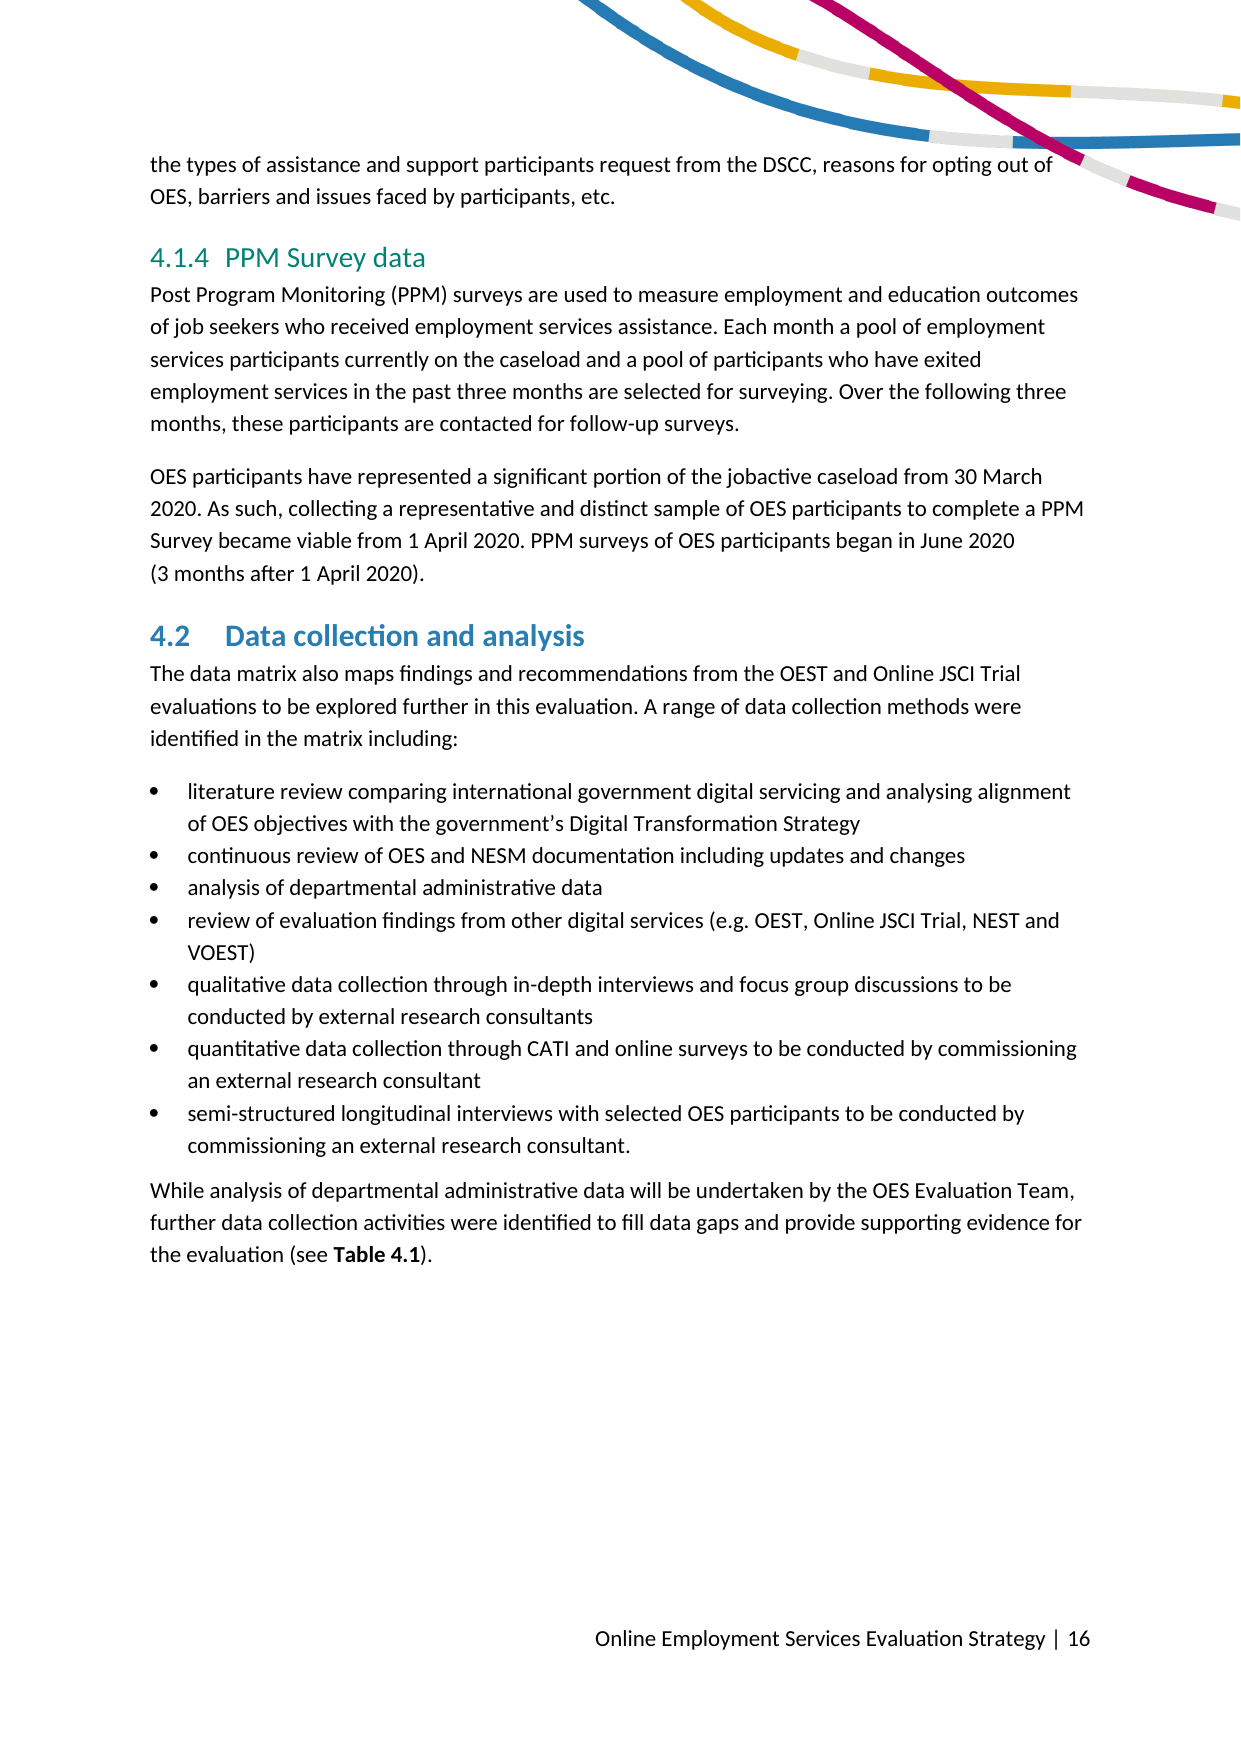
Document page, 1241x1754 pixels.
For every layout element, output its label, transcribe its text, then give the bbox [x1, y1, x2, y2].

list qualitative data collection through in-depth interviews and focus group discussions to be conducted by external research consultants [150, 970, 1090, 1030]
subtitle 4.1.4 PPM Survey data [150, 239, 1090, 275]
picture [0, 0, 1241, 229]
text While analysis of departmental administrative data will be undertaken by the OES Evaluation Team, further data collection activities were identified to fill data gaps and provide supporting evidence for the evaluation (see Table 4.1). [150, 1176, 1090, 1268]
list quantitative data collection through CATI and online surveys to be conducted by commissioning an external research consultant [150, 1034, 1090, 1095]
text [150, 150, 1090, 210]
text OES participants have represented a significant portion of the jobactive caseload from 30 March 2020. As such, collecting a representative and distinct sample of OES participants to complete a PPM Survey became viable from 1 April 2020. PPM surveys of OES participants began in June 2020 (3 months after 1 April 2020). [150, 462, 1090, 587]
text The data matrix also maps findings and recommendations from the OEST and Online JSCI Trial evaluations to be explored further in this evaluation. A range of data collection methods were identified in the matrix including: [150, 659, 1090, 752]
list semi-structured longitudinal interviews with selected OES participants to be conducted by commissioning an external research consultant. [150, 1099, 1090, 1159]
list literature review comparing international government digital servicing and analysing alignment of OES objectives with the government’s Digital Transformation Strategy [150, 777, 1090, 837]
text Post Program Monitoring (PPM) surveys are used to measure employment and education outcomes of job seekers who received employment services assistance. Each month a pool of employment services participants currently on the caseload and a pool of participants who have exited employment services in the past three months are selected for surveying. Over the following three months, these participants are contacted for follow-up surveys. [150, 280, 1090, 437]
subtitle 4.2 Data collection and analysis [150, 616, 1090, 654]
list continuous review of OES and NESM documentation including updates and changes [150, 841, 1090, 869]
list analysis of departmental administrative data [150, 873, 1090, 902]
list review of evaluation findings from other digital services (e.g. OEST, Online JSCI Trial, NEST and VOEST) [150, 906, 1090, 966]
